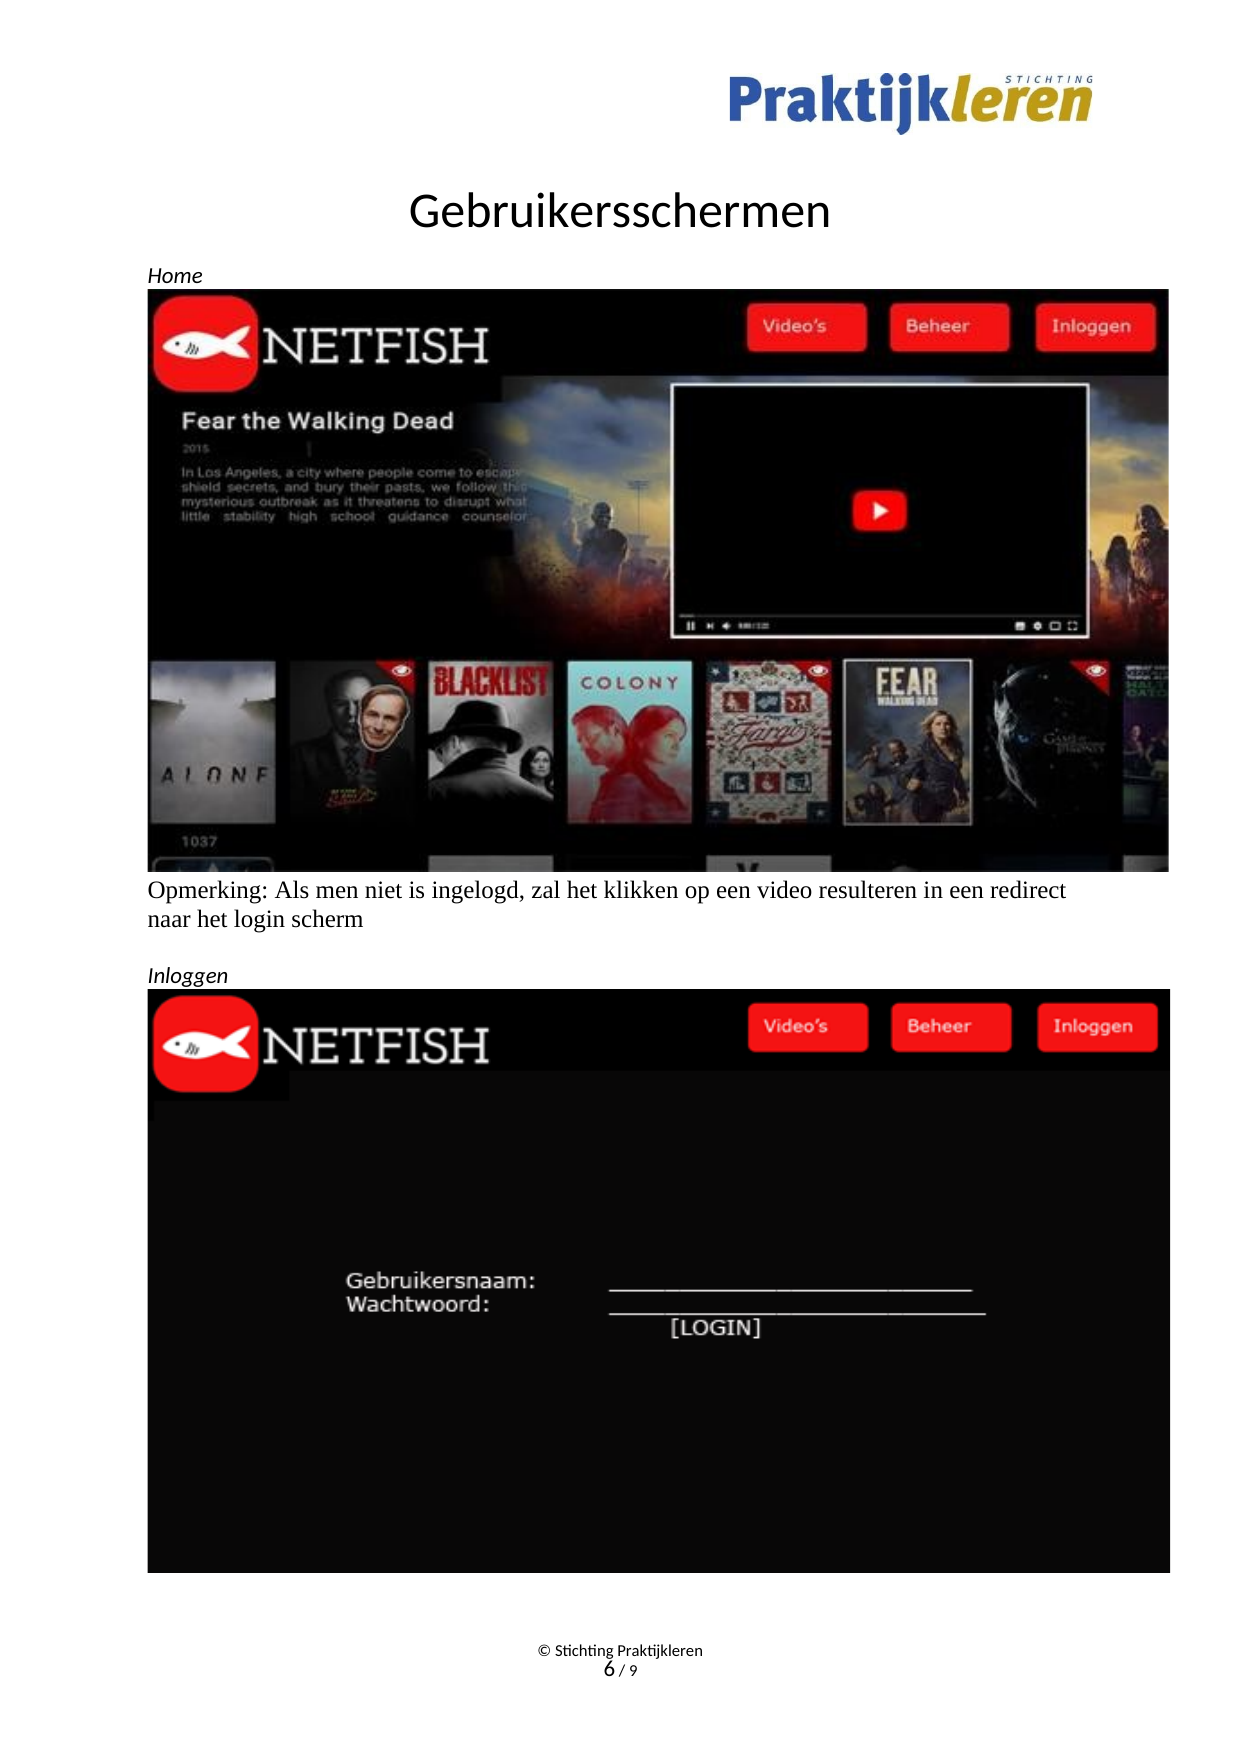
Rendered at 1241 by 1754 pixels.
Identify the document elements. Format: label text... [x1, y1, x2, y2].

subtitle Opmerking: Als men niet is ingelogd, zal het klikken op een video resulteren in een redirect naar het login scherm [147, 876, 1068, 933]
text Home [147, 261, 1182, 289]
picture [147, 289, 1169, 872]
text Inloggen [147, 961, 1182, 989]
picture [147, 989, 1171, 1573]
picture [729, 73, 1093, 135]
subtitle Gebruikersschermen [407, 178, 833, 239]
